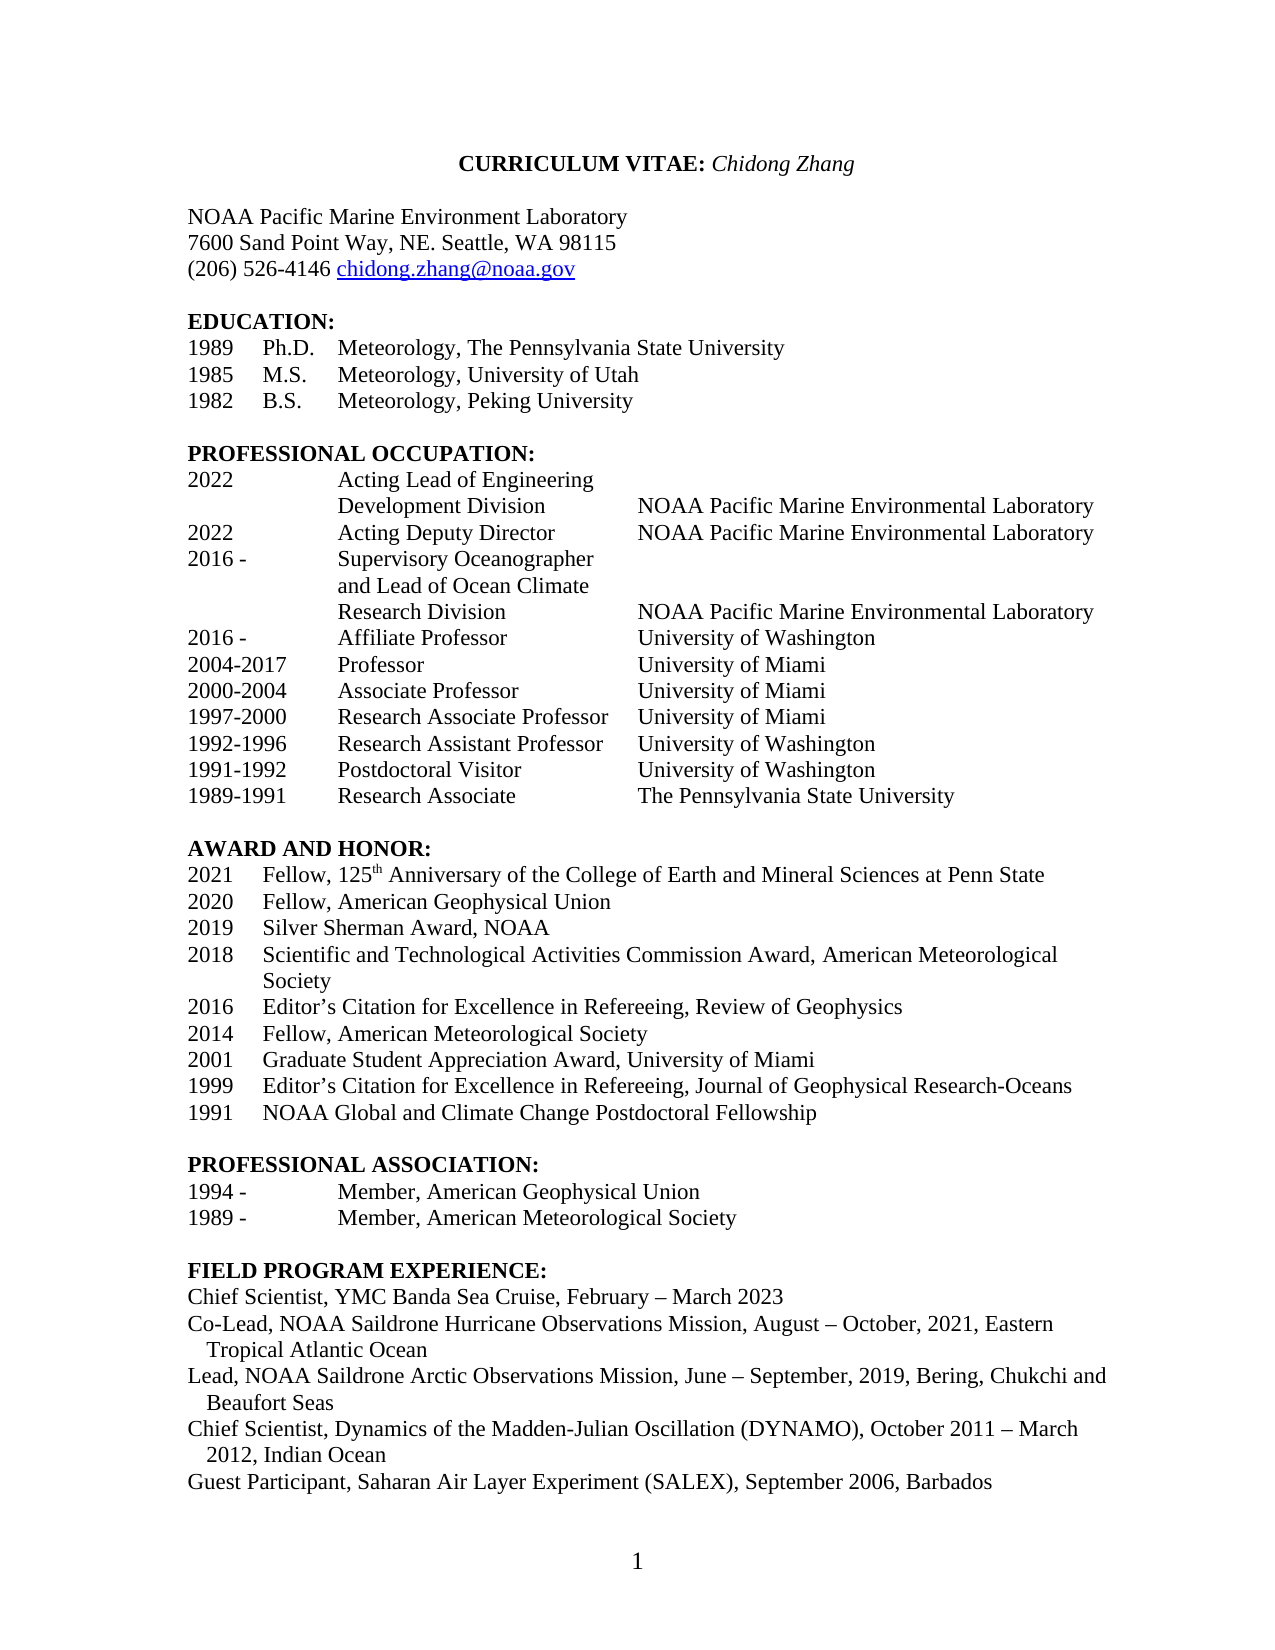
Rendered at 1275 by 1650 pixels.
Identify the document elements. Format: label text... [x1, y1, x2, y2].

text 2018 Scientific and Technological Activities Commission Award, American Meteorological Society [187, 941, 1125, 993]
text Education: [187, 308, 1125, 334]
text 2022 Acting Deputy Director NOAA Pacific Marine Environmental Laboratory [187, 519, 1125, 545]
text Research Division NOAA Pacific Marine Environmental Laboratory [187, 598, 1125, 624]
text 1991-1992 Postdoctoral Visitor University of Washington [187, 756, 1125, 782]
text Award and Honor: [187, 835, 1125, 862]
text 2014 Fellow, American Meteorological Society [187, 1020, 1125, 1046]
text Chief Scientist, Dynamics of the Madden-Julian Oscillation (DYNAMO), October 2011 – March 2012, Indian Ocean [187, 1415, 1125, 1468]
text Field Program Experience: [187, 1257, 1125, 1283]
text 2019 Silver Sherman Award, NOAA [187, 914, 1125, 941]
text 2021 Fellow, 125th Anniversary of the College of Earth and Mineral Sciences at Penn State [187, 862, 1087, 888]
text 1982 B.S. Meteorology, Peking University [187, 387, 1125, 413]
text 1985 M.S. Meteorology, University of Utah [187, 361, 1125, 387]
text Chief Scientist, YMC Banda Sea Cruise, February – March 2023 [187, 1283, 1125, 1309]
text 1991 NOAA Global and Climate Change Postdoctoral Fellowship [187, 1099, 1125, 1125]
text 1997-2000 Research Associate Professor University of Miami [187, 703, 1125, 730]
text 2020 Fellow, American Geophysical Union [187, 888, 1125, 914]
text 2004-2017 Professor University of Miami [187, 651, 1125, 677]
text 2022 Acting Lead of Engineering [187, 466, 1125, 493]
text 1989 Ph.D. Meteorology, The Pennsylvania State University [187, 334, 1125, 361]
text and Lead of Ocean Climate [187, 572, 1125, 598]
text PROFESSIONAL OCCUPATION: [187, 440, 1125, 466]
text 1989 - Member, American Meteorological Society [187, 1204, 1125, 1231]
text 1994 - Member, American Geophysical Union [187, 1178, 1125, 1204]
text 2016 - Supervisory Oceanographer [187, 545, 1125, 572]
text 2000-2004 Associate Professor University of Miami [187, 677, 1125, 703]
text (206) 526-4146 chidong.zhang@noaa.gov [187, 255, 1125, 282]
text 1989-1991 Research Associate The Pennsylvania State University [187, 782, 1125, 809]
text 7600 Sand Point Way, NE. Seattle, WA 98115 [187, 229, 1125, 255]
text 2016 Editor’s Citation for Excellence in Refereeing, Review of Geophysics [187, 993, 1125, 1020]
text Lead, NOAA Saildrone Arctic Observations Mission, June – September, 2019, Bering, Chukchi and Beaufort Seas [187, 1362, 1125, 1415]
text Professional Association: [187, 1151, 1125, 1178]
text 2001 Graduate Student Appreciation Award, University of Miami [187, 1046, 1125, 1072]
text NOAA Pacific Marine Environment Laboratory [187, 203, 1125, 229]
text 1992-1996 Research Assistant Professor University of Washington [187, 730, 1125, 756]
text 2016 - Affiliate Professor University of Washington [187, 624, 1125, 651]
text 1999 Editor’s Citation for Excellence in Refereeing, Journal of Geophysical Research-Oceans [187, 1072, 1125, 1099]
text Development Division NOAA Pacific Marine Environmental Laboratory [187, 493, 1125, 519]
text Co-Lead, NOAA Saildrone Hurricane Observations Mission, August – October, 2021, Eastern Tropical Atlantic Ocean [187, 1309, 1125, 1362]
text Guest Participant, Saharan Air Layer Experiment (SALEX), September 2006, Barbados [187, 1468, 1125, 1494]
text Curriculum Vitae: Chidong Zhang [187, 150, 1125, 176]
